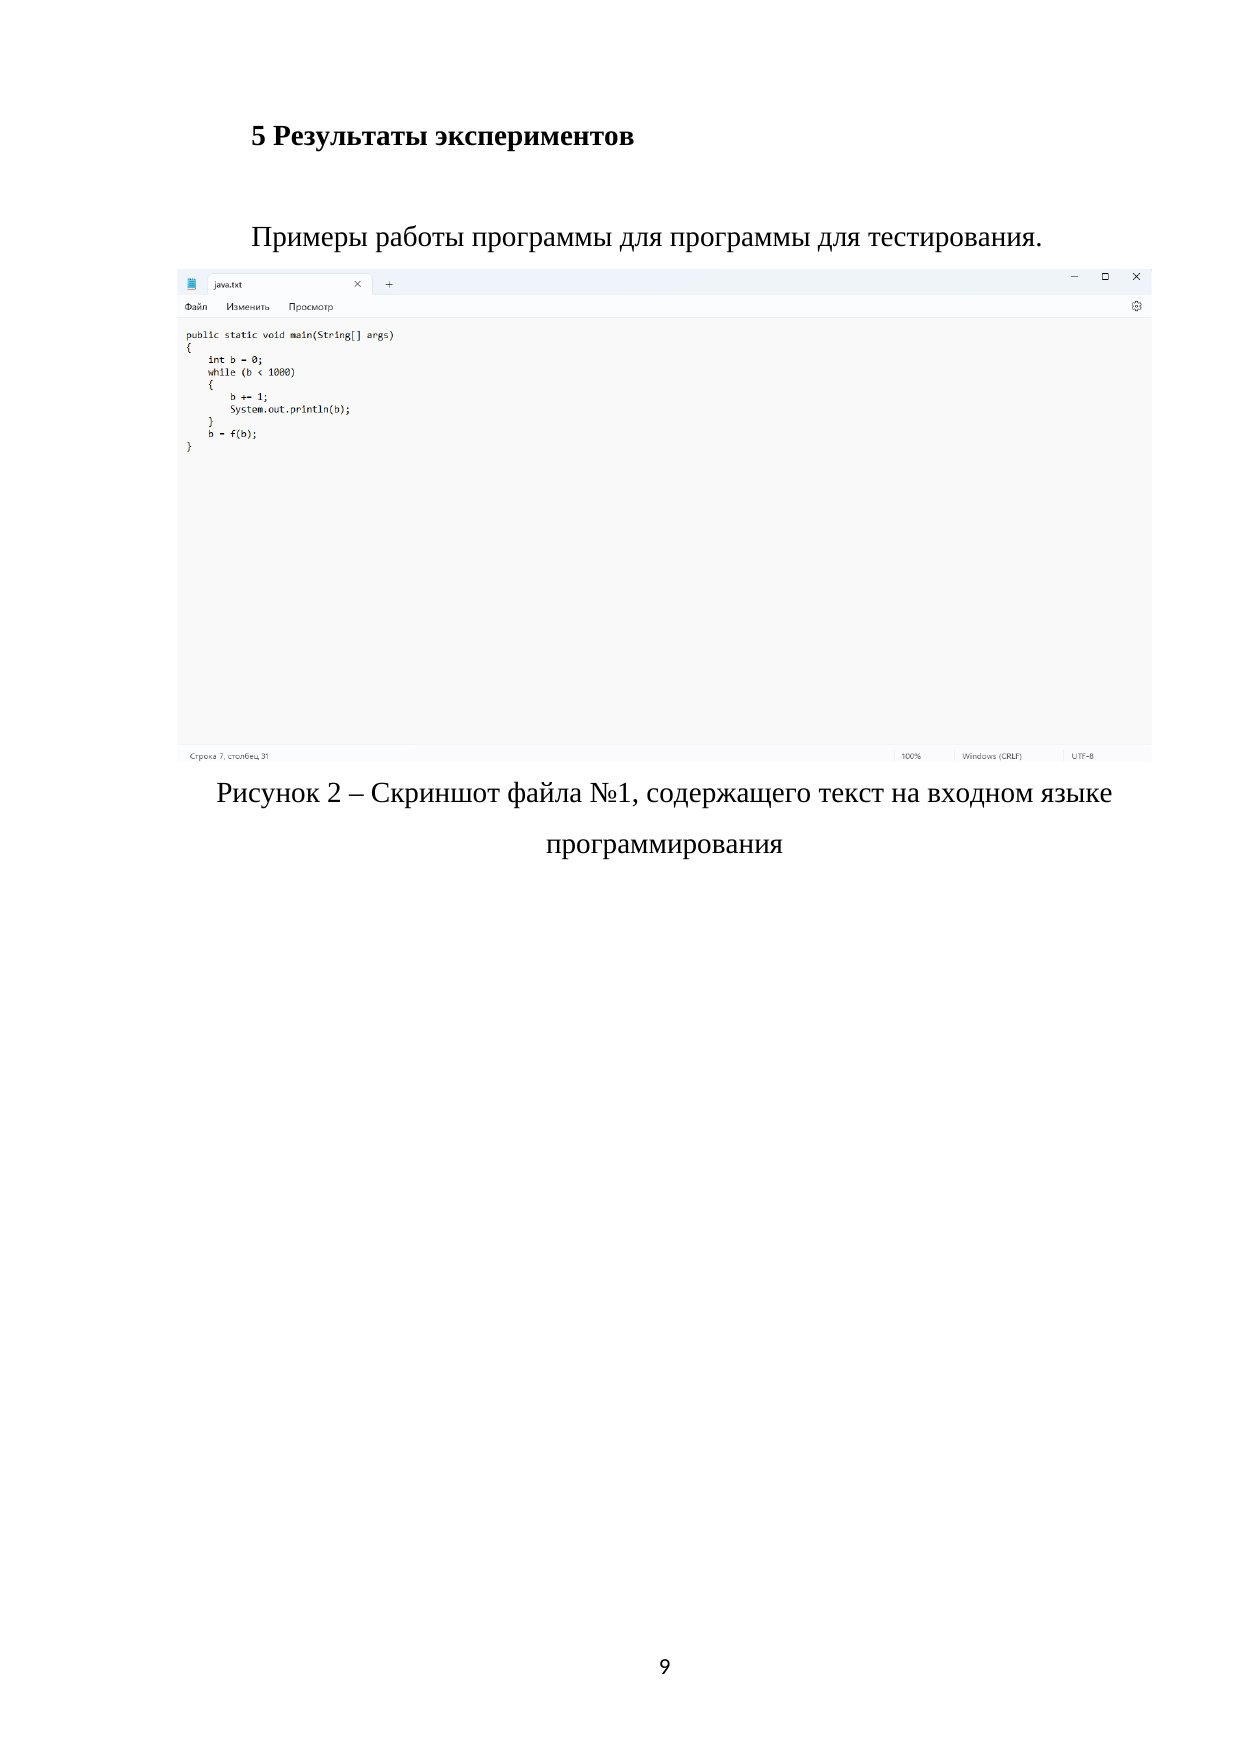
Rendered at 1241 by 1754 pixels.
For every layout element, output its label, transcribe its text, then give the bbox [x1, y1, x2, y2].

text Рисунок 2 – Скриншот файла №1, содержащего текст на входном языке программирования [177, 775, 1152, 859]
text Примеры работы программы для программы для тестирования. [177, 219, 1152, 252]
text 5 Результаты экспериментов [177, 118, 1152, 152]
picture [177, 269, 1152, 762]
